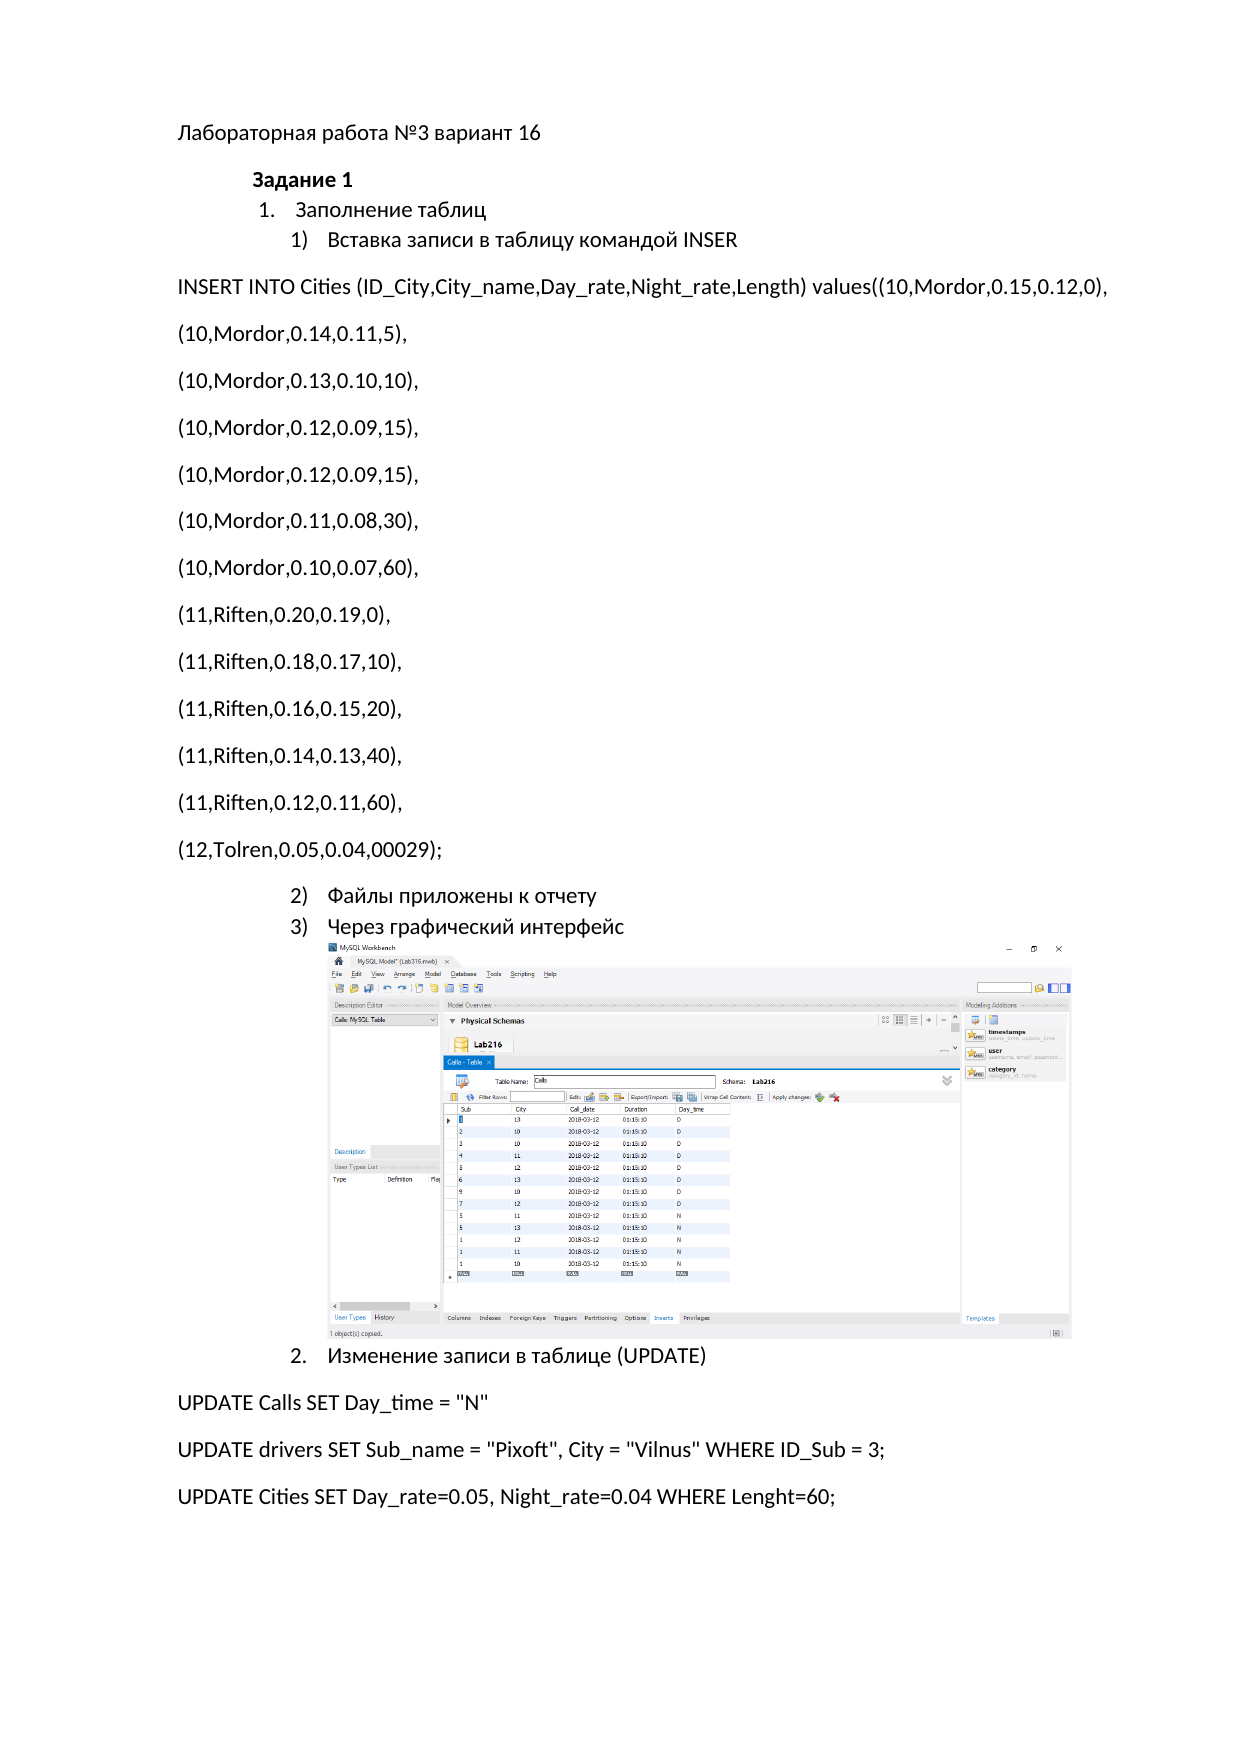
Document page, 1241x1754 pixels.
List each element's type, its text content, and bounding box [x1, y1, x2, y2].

text (11,Riften,0.20,0.19,0), [177, 600, 1152, 628]
text (10,Mordor,0.11,0.08,30), [177, 507, 1152, 535]
text Лабораторная работа №3 вариант 16 [177, 118, 1152, 146]
list Вставка записи в таблицу командой INSER [290, 225, 1152, 253]
text (10,Mordor,0.12,0.09,15), [177, 413, 1152, 441]
text (10,Mordor,0.10,0.07,60), [177, 553, 1152, 582]
text (11,Riften,0.14,0.13,40), [177, 741, 1152, 769]
text (11,Riften,0.16,0.15,20), [177, 694, 1152, 722]
text UPDATE drivers SET Sub_name = "Pixoft", City = "Vilnus" WHERE ID_Sub = 3; [177, 1435, 1152, 1463]
text (11,Riften,0.12,0.11,60), [177, 788, 1152, 816]
text INSERT INTO Cities (ID_City,City_name,Day_rate,Night_rate,Length) values((10,Mordor,0.15,0.12,0), [177, 272, 1152, 300]
text UPDATE Calls SET Day_time = "N" [177, 1388, 1152, 1416]
text (10,Mordor,0.13,0.10,10), [177, 366, 1152, 394]
list Файлы приложены к отчету [290, 882, 1152, 910]
text (12,Tolren,0.05,0.04,00029); [177, 835, 1152, 863]
text (10,Mordor,0.14,0.11,5), [177, 319, 1152, 347]
list Заполнение таблиц [258, 195, 1152, 223]
text (11,Riften,0.18,0.17,10), [177, 647, 1152, 675]
text UPDATE Cities SET Day_rate=0.05, Night_rate=0.04 WHERE Lenght=60; [177, 1482, 1152, 1510]
picture [327, 942, 1072, 1339]
list Задание 1 [252, 165, 1152, 193]
list Изменение записи в таблице (UPDATE) [290, 1341, 1152, 1369]
text (10,Mordor,0.12,0.09,15), [177, 460, 1152, 488]
